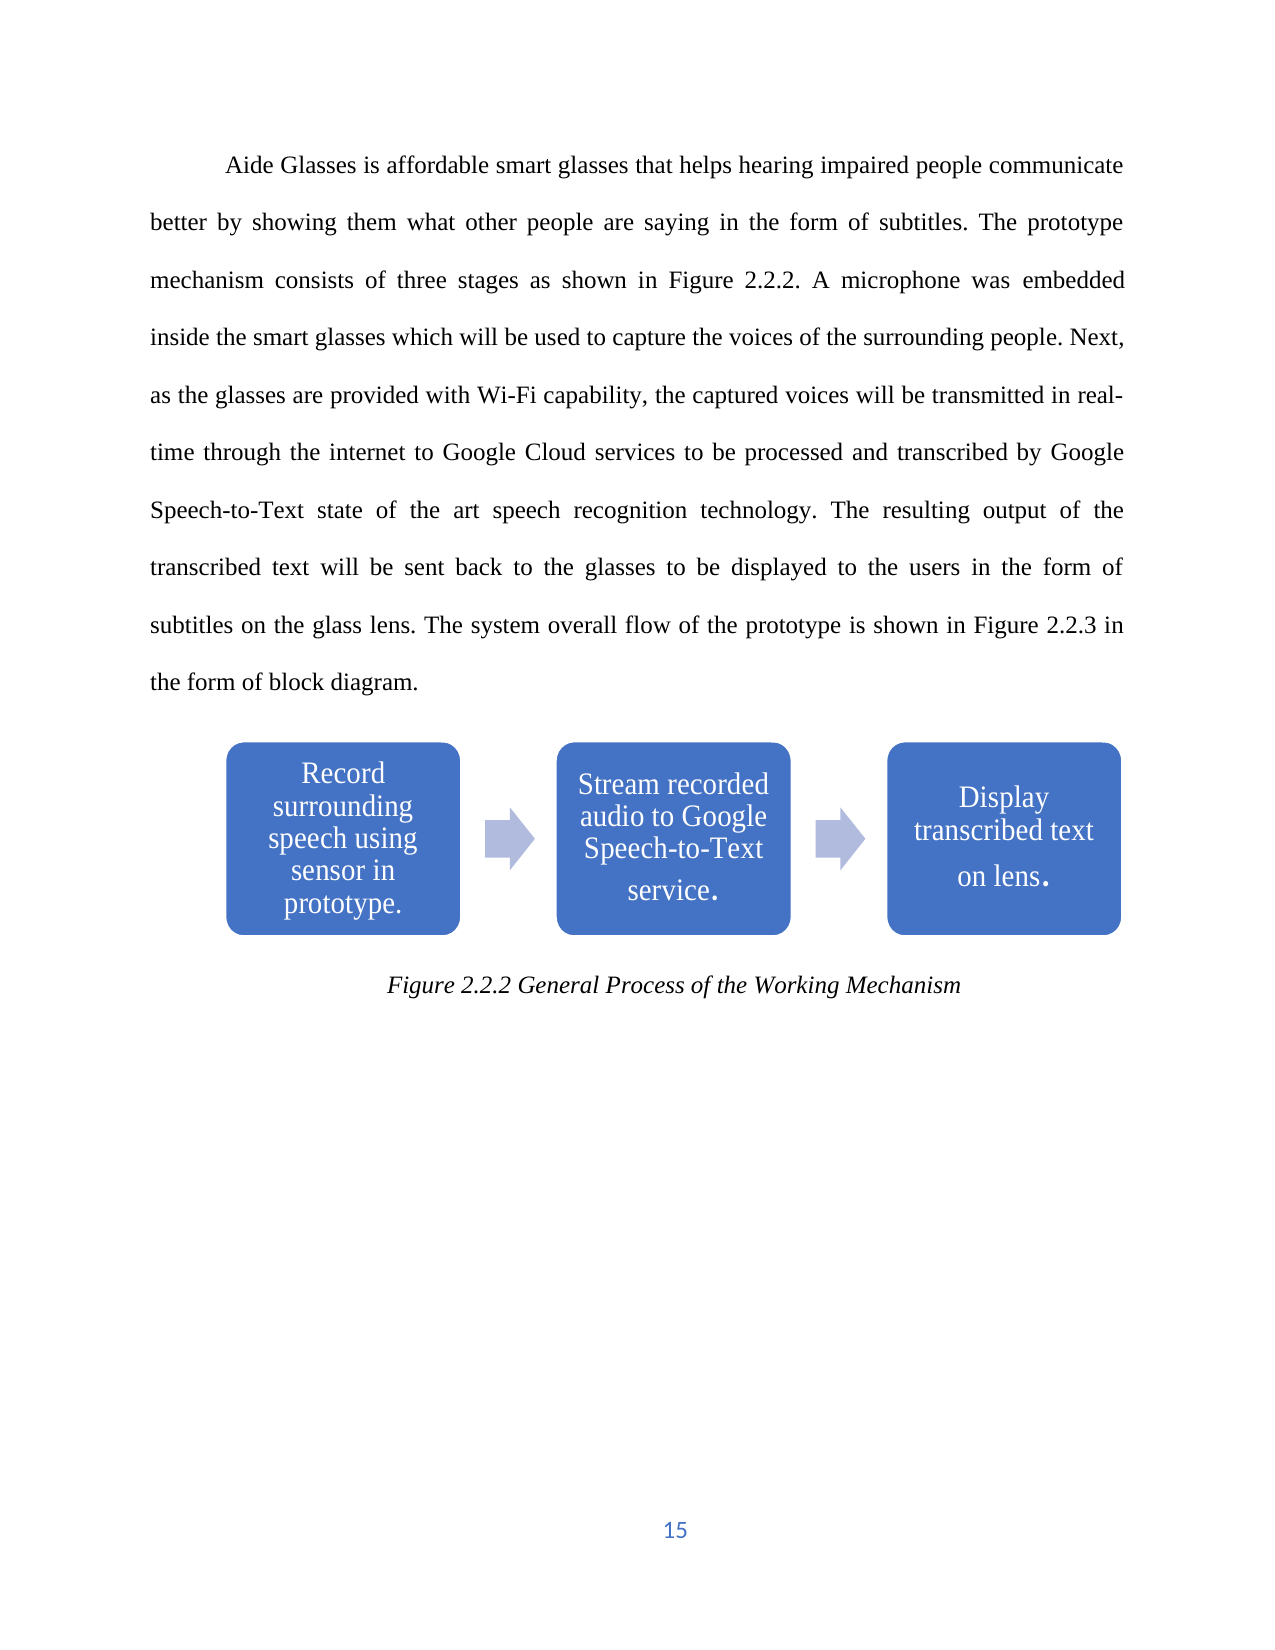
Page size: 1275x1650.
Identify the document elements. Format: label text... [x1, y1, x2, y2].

text Figure 2.2. General Process of the Working Mechanism [150, 970, 1125, 998]
text Aide Glasses is affordable smart glasses that helps hearing impaired people communicate better by showing them what other people are saying in the form of subtitles. The prototype mechanism consists of three stages as shown in Figure 2.2.. A microphone embedded inside the smart glasses which will be used to capture the voices of the surrounding people. Next, as the glasses are provided with Wi-Fi capability, the captured voices will be transmitted in real-time through the internet to Google Cloud services to be processed and transcribed by Google Speech-to-Text state of the art speech recognition technology. The resulting output of the transcribed text will be sent back to the glasses to be displayed to the users in the form of subtitles on the glass lens. The ove of the prototype is shown in Figure 2.2. in the form of block diagram. [150, 150, 1125, 696]
